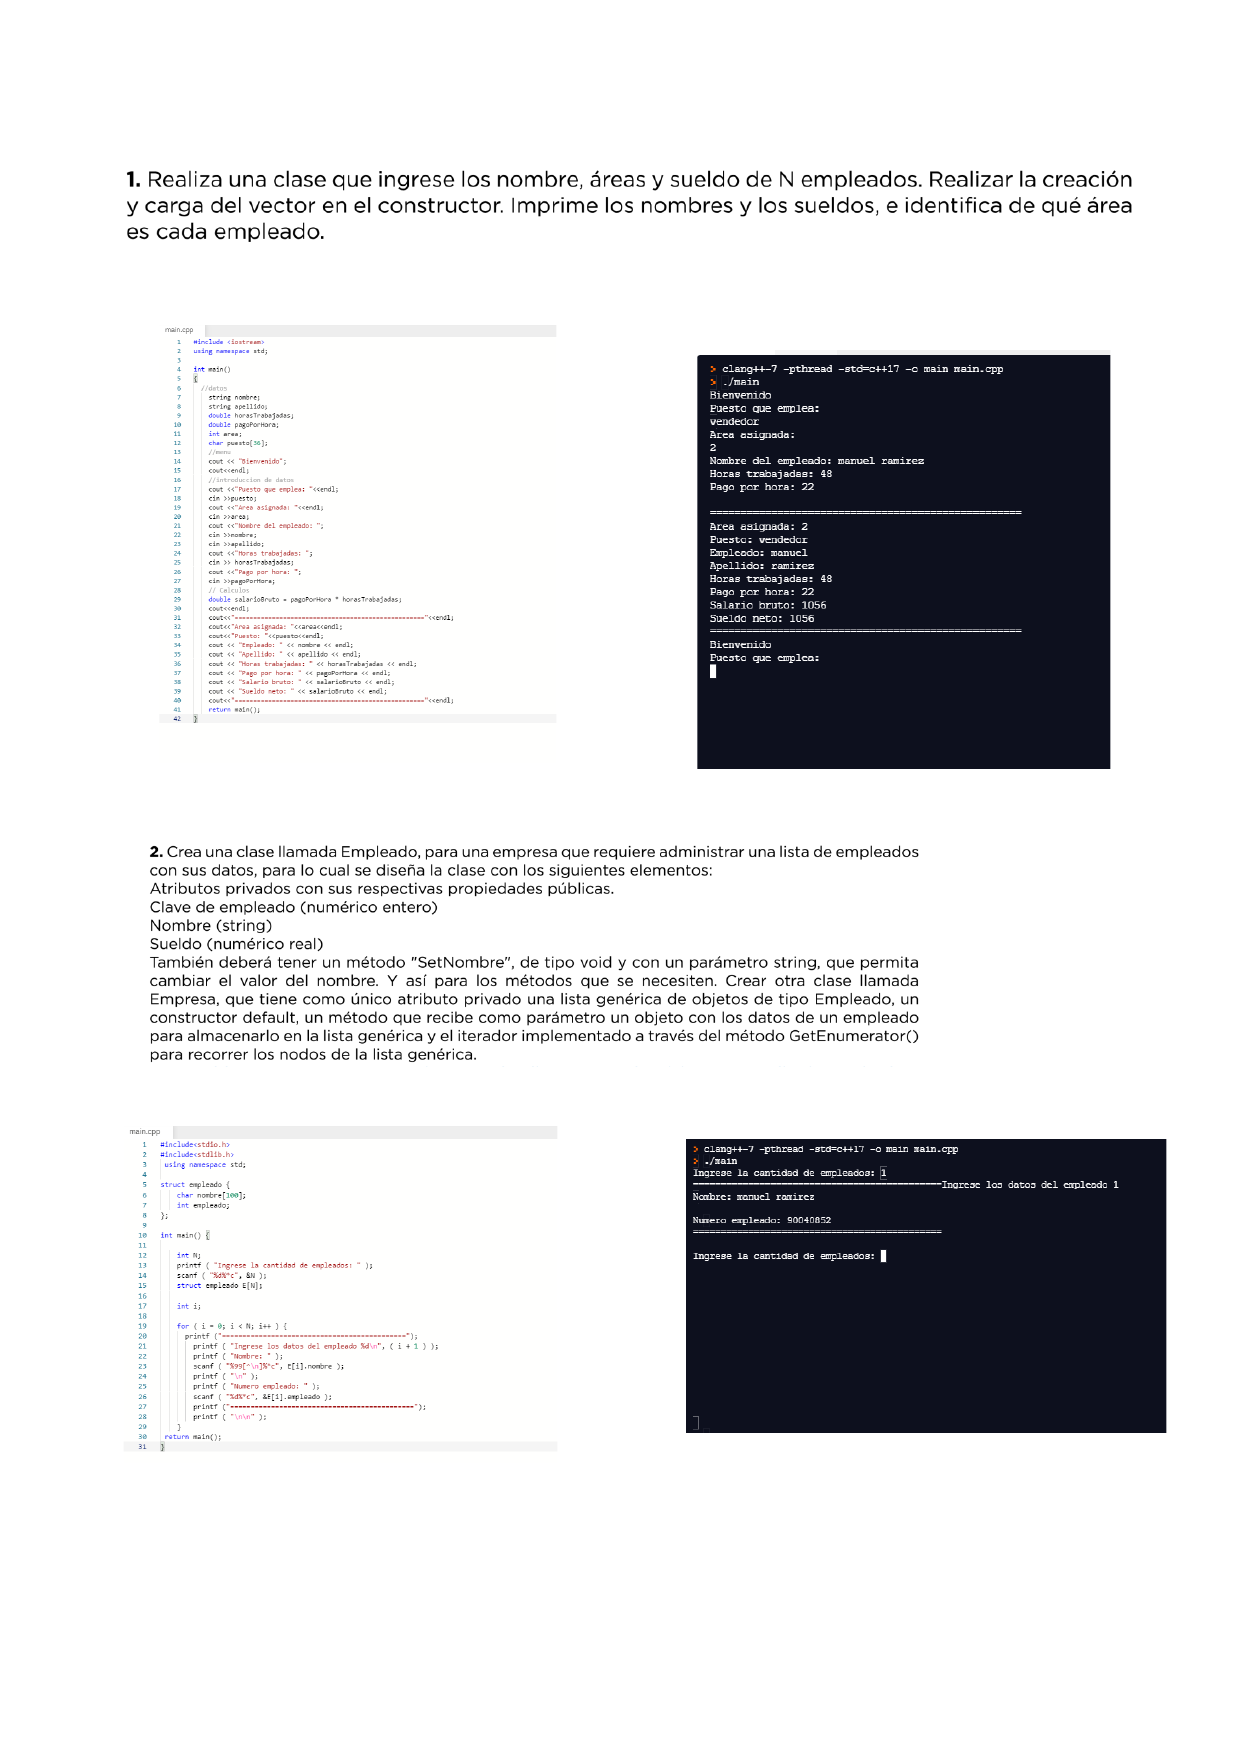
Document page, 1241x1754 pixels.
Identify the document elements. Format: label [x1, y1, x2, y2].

picture [123, 1126, 558, 1463]
picture [116, 162, 1150, 247]
picture [142, 838, 933, 1067]
picture [697, 350, 1111, 769]
picture [686, 1139, 1167, 1433]
picture [159, 325, 557, 763]
